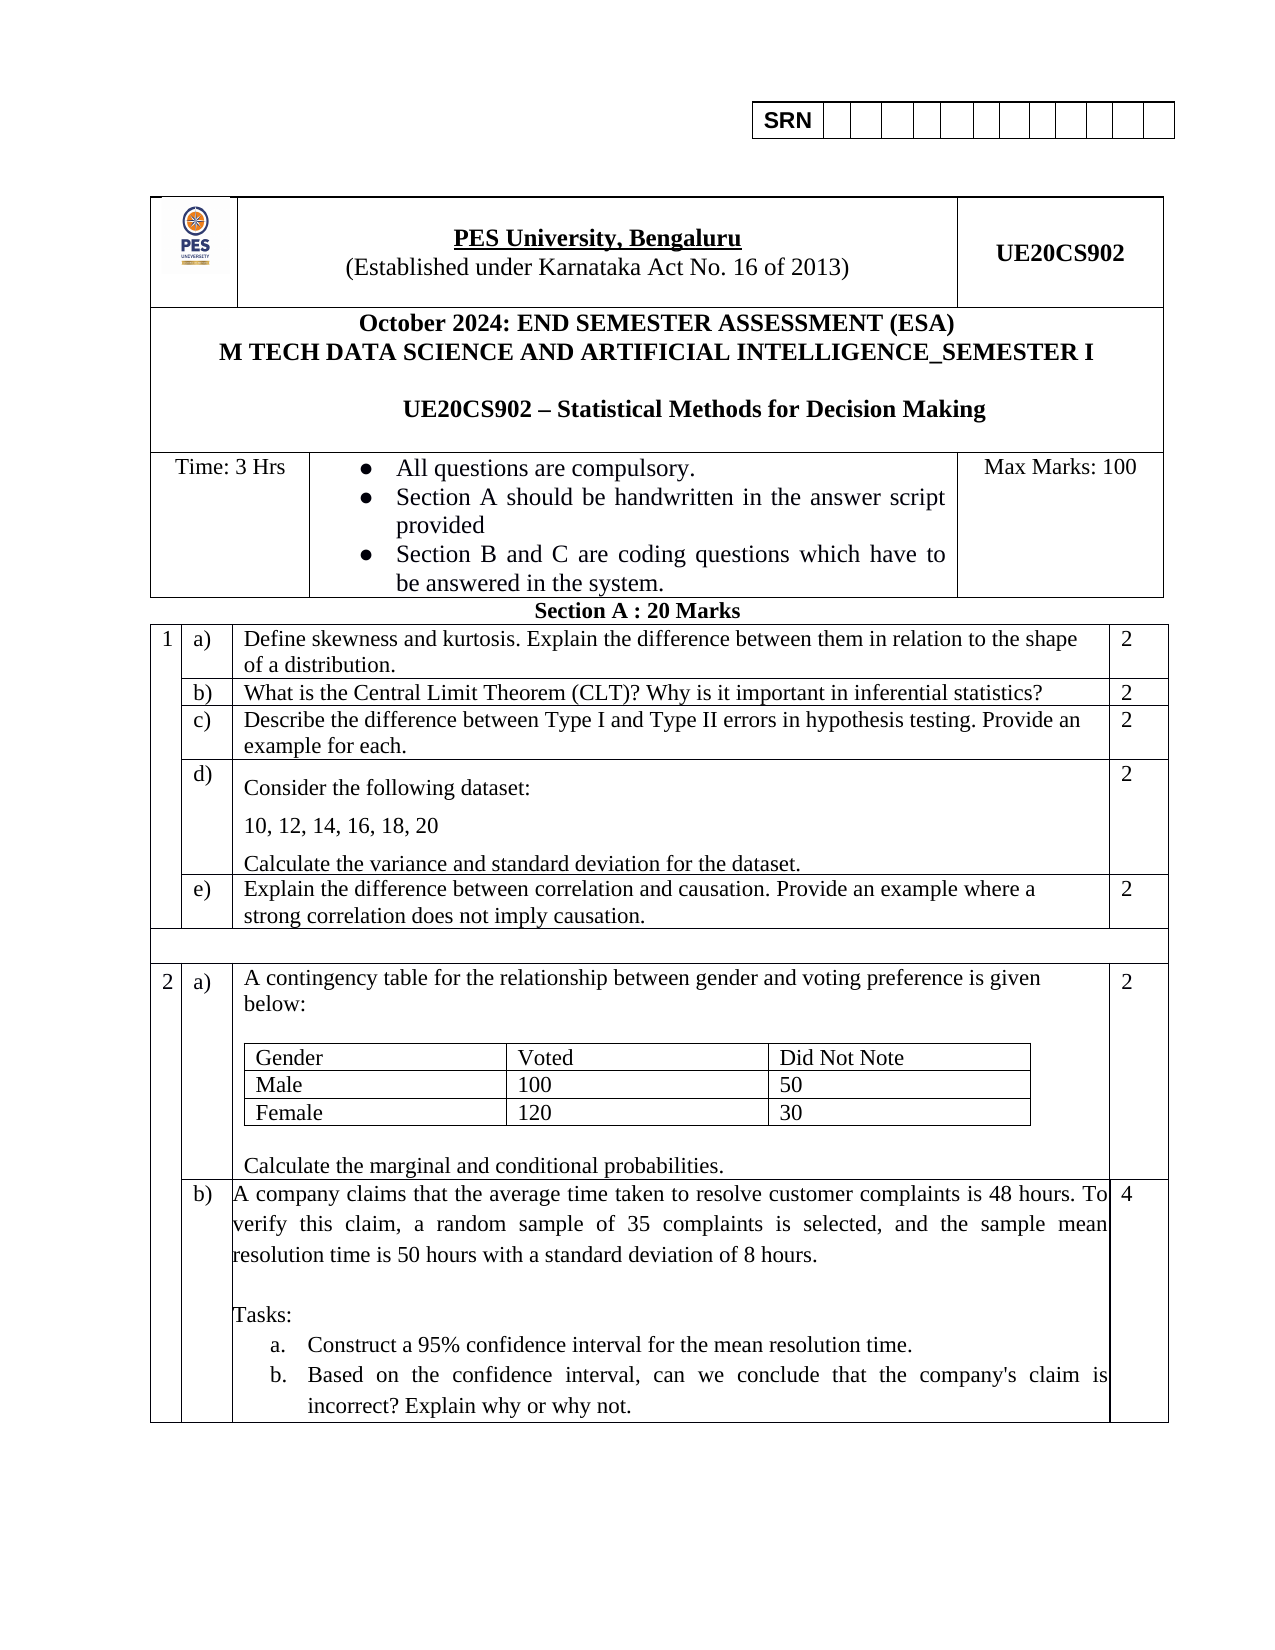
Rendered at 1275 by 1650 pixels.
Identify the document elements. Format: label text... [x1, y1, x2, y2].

table_cell 2 [1110, 679, 1168, 705]
table_cell d) [182, 760, 232, 874]
table_cell a) [182, 964, 232, 1179]
table_cell b) [182, 1180, 232, 1422]
table_cell b) [182, 679, 232, 705]
table_cell A company claims that the average time taken to resolve customer complaints is 48 hours. To verify this claim, a random sample of 35 complaints is selected, and the sample mean resolution time is 50 hours with a standard deviation of 8 hours. Tasks: Construct a 95% confidence interval for the mean resolution time. Based on the confidence interval, can we conclude that the company's claim is incorrect? Explain why or why not. [233, 1180, 1109, 1422]
table_header [151, 198, 237, 307]
table_header 1 [151, 625, 181, 928]
table_cell 2 [1110, 875, 1168, 928]
table_cell c) [182, 706, 232, 759]
picture [161, 197, 230, 274]
table_cell Describe the difference between Type I and Type II errors in hypothesis testing. Provide an example for each. [233, 706, 1109, 759]
table_cell A contingency table for the relationship between gender and voting preference is given below: Calculate the marginal and conditional probabilities. [233, 964, 1109, 1179]
table_cell October 2024: END SEMESTER ASSESSMENT (ESA) M TECH DATA SCIENCE AND ARTIFICIAL INTELLIGENCE_SEMESTER I UE20CS902 – Statistical Methods for Decision Making [151, 308, 1163, 452]
table_cell What is the Central Limit Theorem (CLT)? Why is it important in inferential statistics? [233, 679, 1109, 705]
table_header PES University, Bengaluru (Established under Karnataka Act No. 16 of 2013) [238, 198, 957, 307]
table_cell Time: 3 Hrs [151, 453, 309, 597]
table_header Define skewness and kurtosis. Explain the difference between them in relation to the shape of a distribution. [233, 625, 1109, 678]
table_cell All questions are compulsory. Section A should be handwritten in the answer script provided Section B and C are coding questions which have to be answered in the system. [310, 453, 957, 597]
table_cell 4 [1111, 1180, 1168, 1422]
table_header a) [182, 625, 232, 678]
table_cell Consider the following dataset: 10, 12, 14, 16, 18, 20 Calculate the variance and standard deviation for the dataset. [233, 760, 1109, 874]
table_cell 2 [1110, 964, 1168, 1179]
text Section A : 20 Marks [150, 598, 1125, 624]
table_cell Explain the difference between correlation and causation. Provide an example where a strong correlation does not imply causation. [233, 875, 1109, 928]
table_header UE20CS902 [958, 198, 1163, 307]
table_header 2 [1110, 625, 1168, 678]
table_cell Max Marks: 100 [958, 453, 1163, 597]
table_cell 2 [1110, 706, 1168, 759]
table_cell 2 [151, 964, 181, 1422]
table_cell 2 [1110, 760, 1168, 874]
table_cell e) [182, 875, 232, 928]
table_cell [151, 929, 1168, 963]
